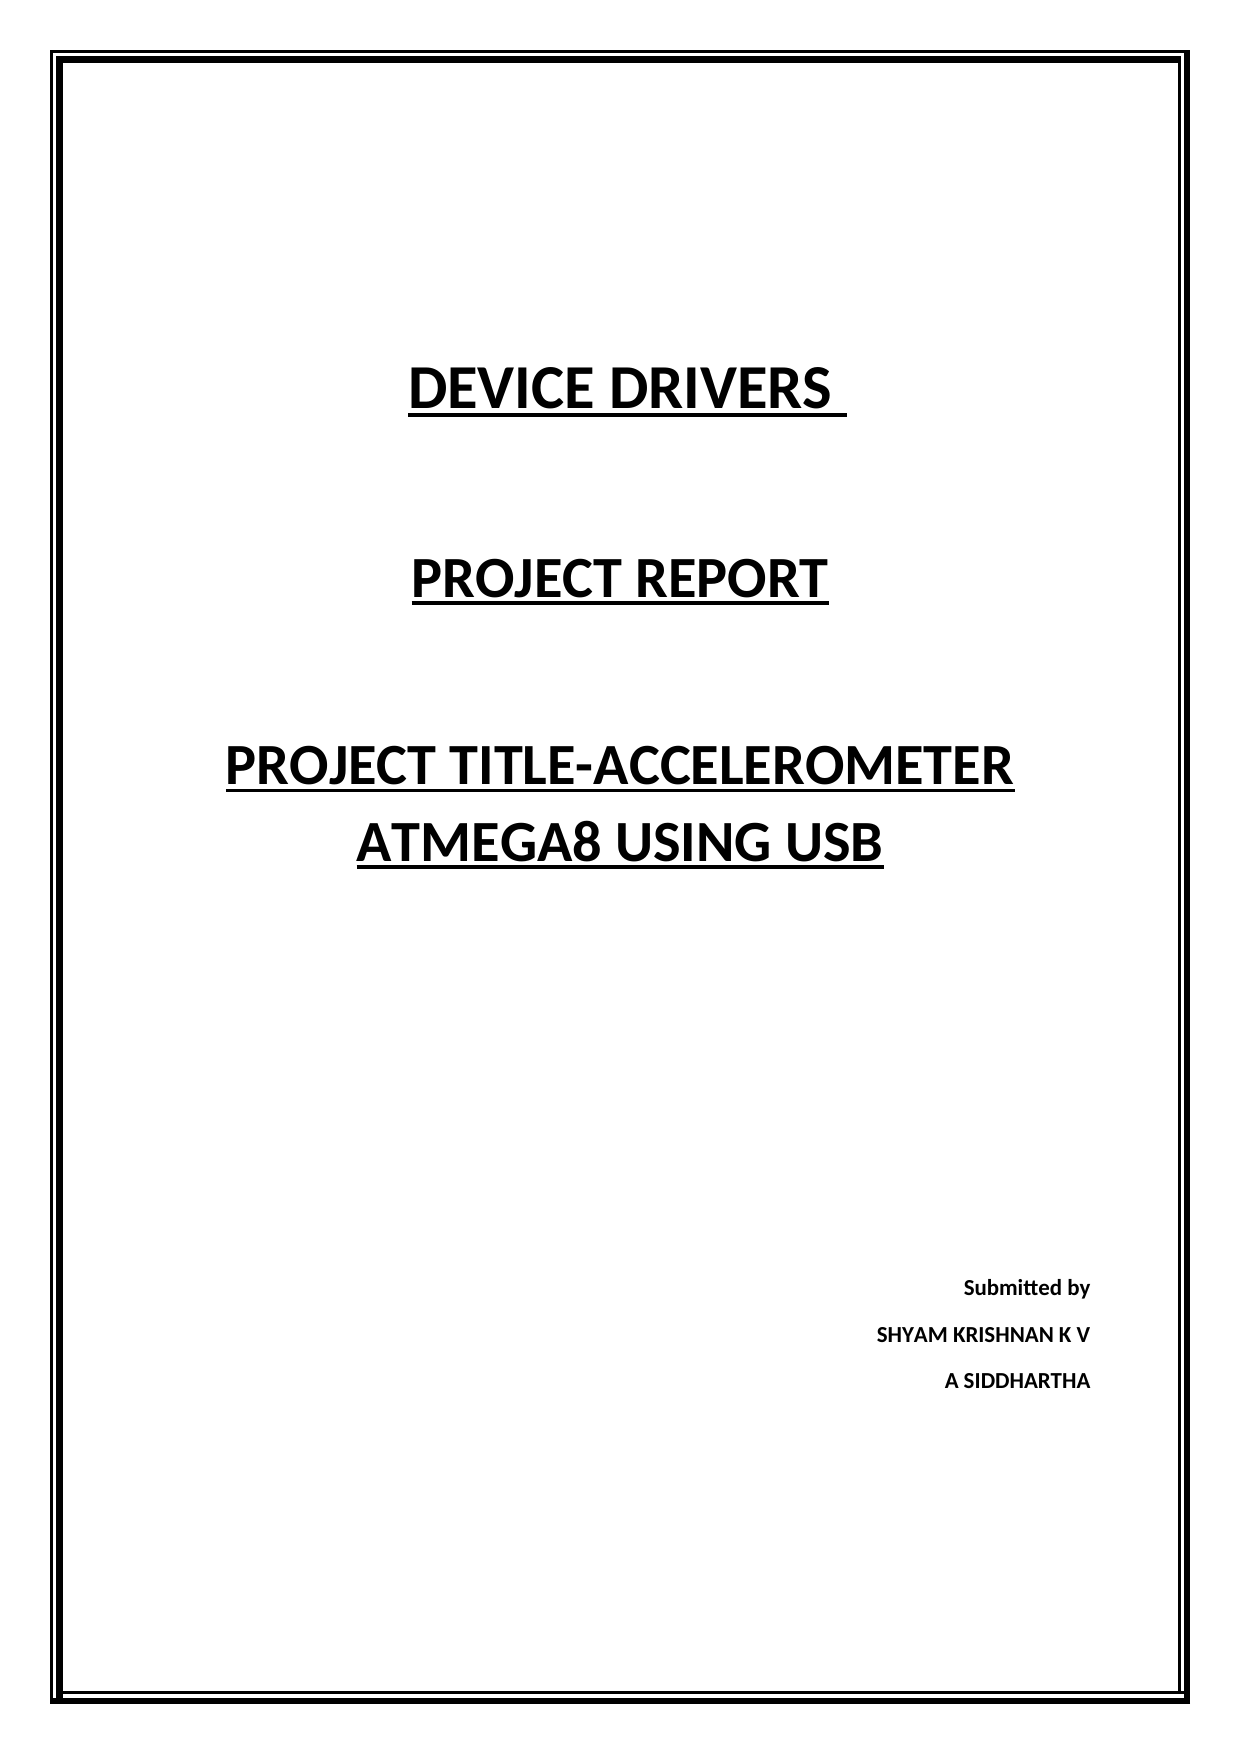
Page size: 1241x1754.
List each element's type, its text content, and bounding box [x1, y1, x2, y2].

text DEVICE DRIVERS [150, 348, 1090, 424]
text Submitted by [150, 1273, 1090, 1301]
text PROJECT TITLE-ACCELEROMETER ATMEGA8 USING USB [150, 728, 1090, 876]
text SHYAM KRISHNAN K V [150, 1320, 1090, 1348]
text A SIDDHARTHA [150, 1367, 1090, 1394]
text PROJECT REPORT [150, 541, 1090, 612]
